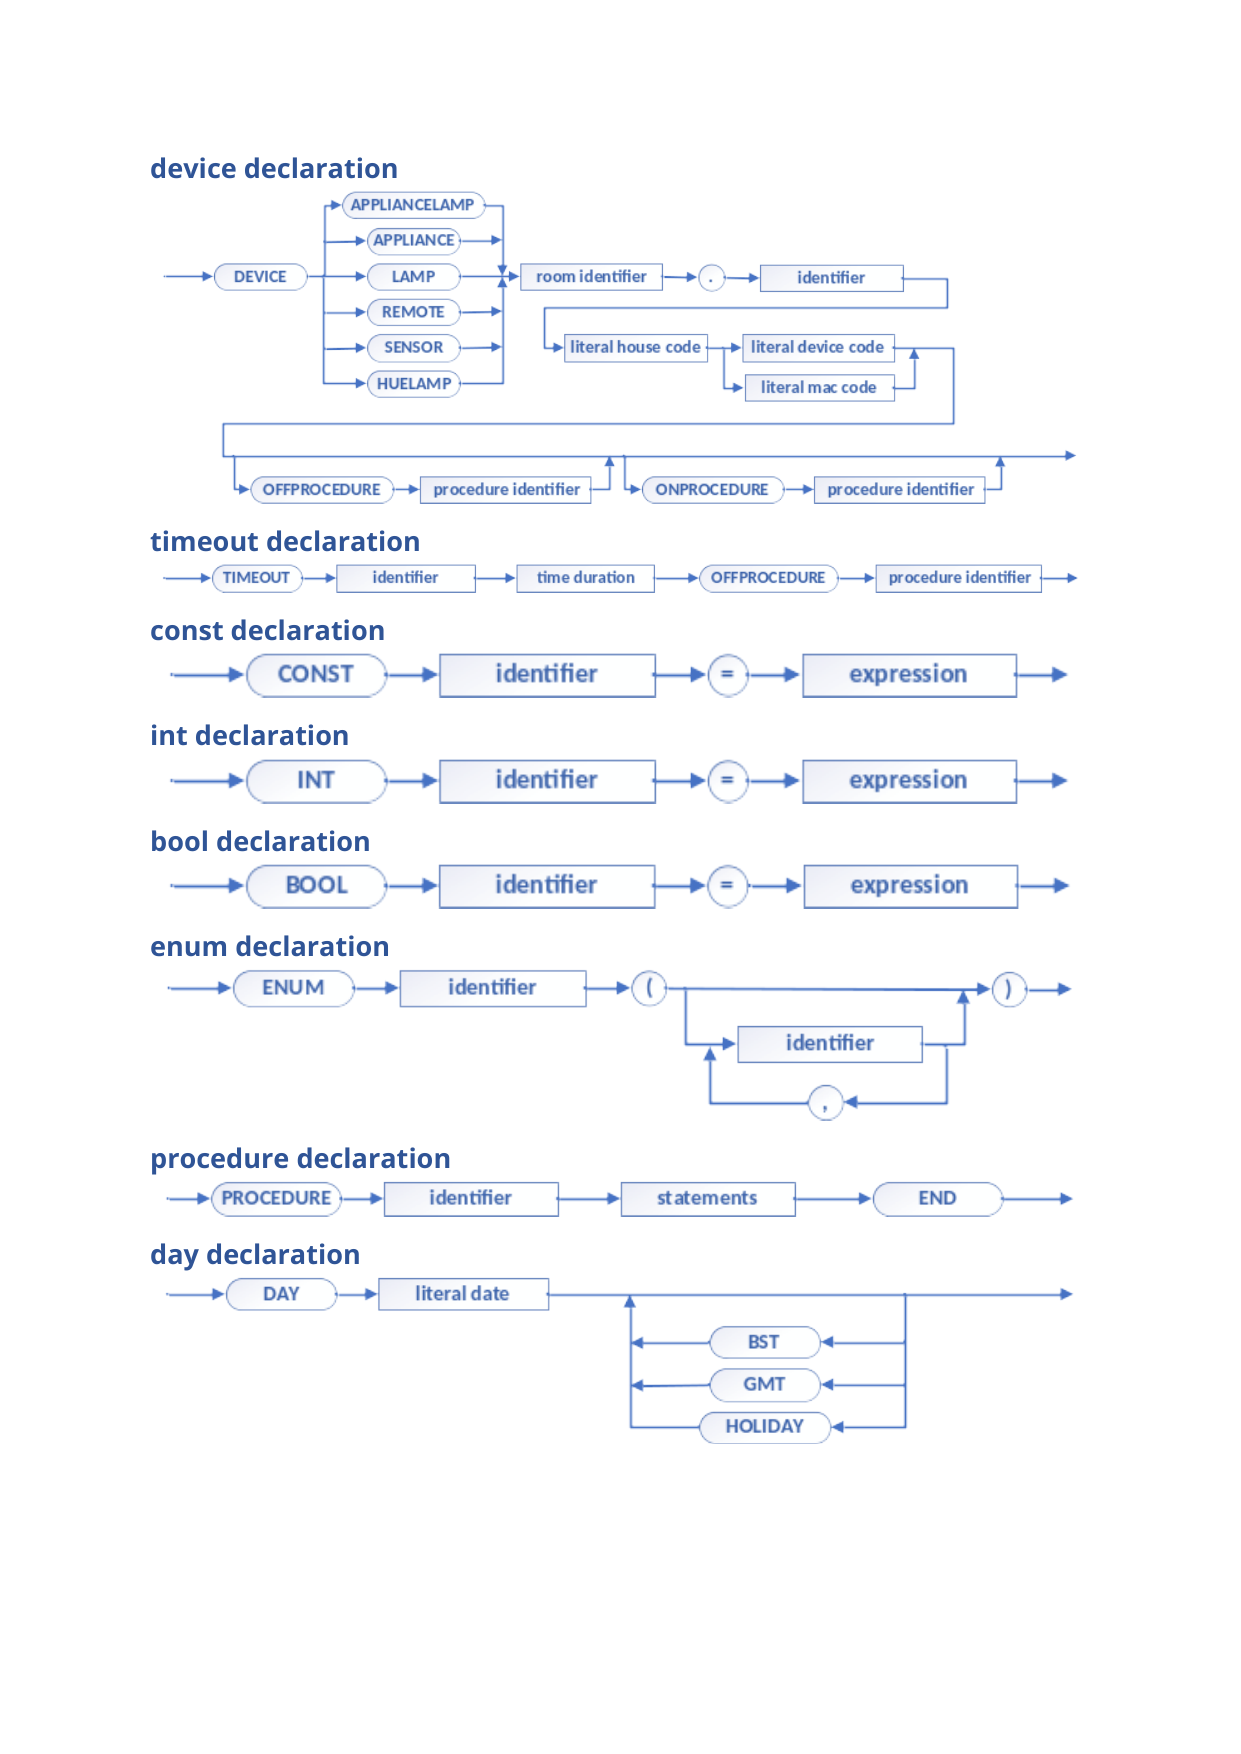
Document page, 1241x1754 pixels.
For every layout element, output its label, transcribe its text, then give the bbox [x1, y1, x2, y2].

subtitle int declaration [150, 717, 1090, 753]
subtitle day declaration [150, 1236, 1090, 1272]
subtitle enum declaration [150, 928, 1090, 964]
subtitle procedure declaration [150, 1139, 1090, 1176]
subtitle device declaration [150, 150, 1090, 187]
subtitle bool declaration [150, 822, 1090, 859]
subtitle timeout declaration [150, 523, 1090, 559]
subtitle const declaration [150, 611, 1090, 648]
